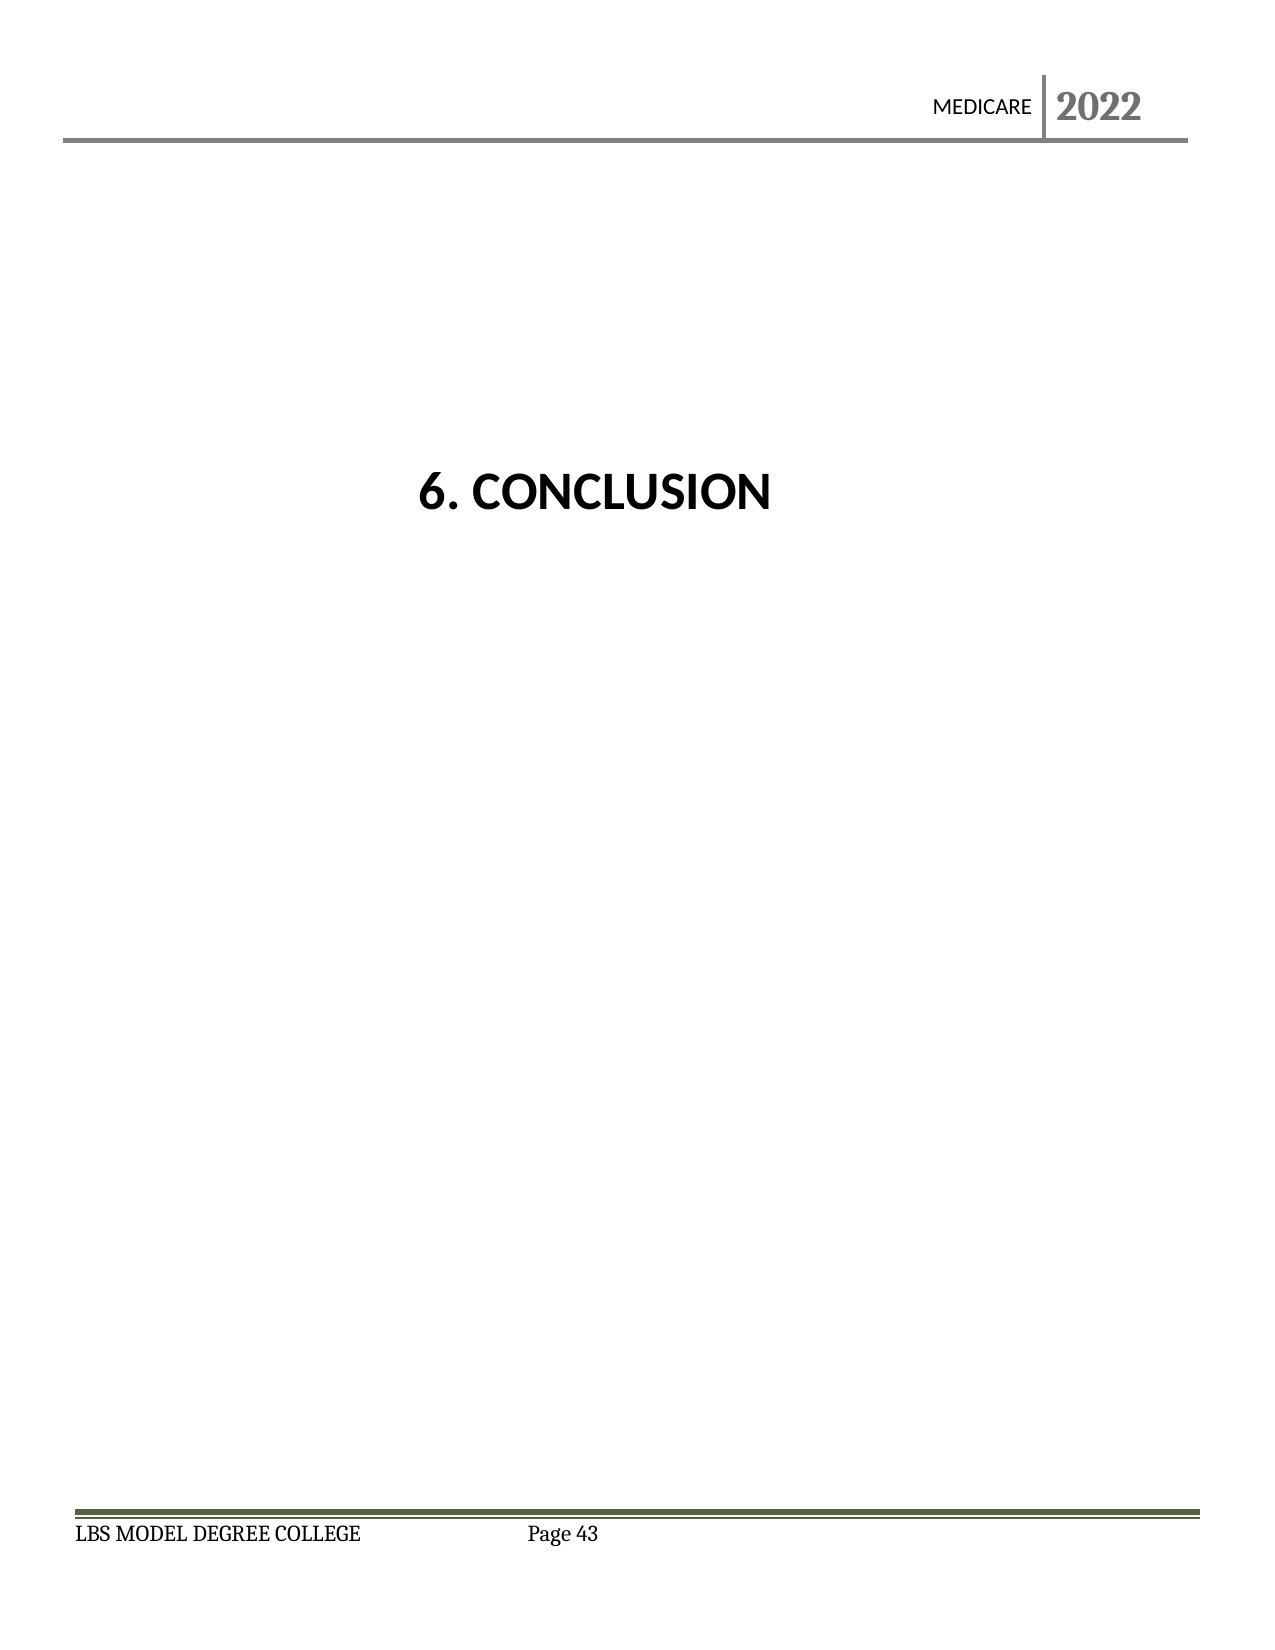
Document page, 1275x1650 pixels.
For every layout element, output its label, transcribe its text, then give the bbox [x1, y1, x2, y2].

list 6. CONCLUSION [150, 457, 1200, 523]
